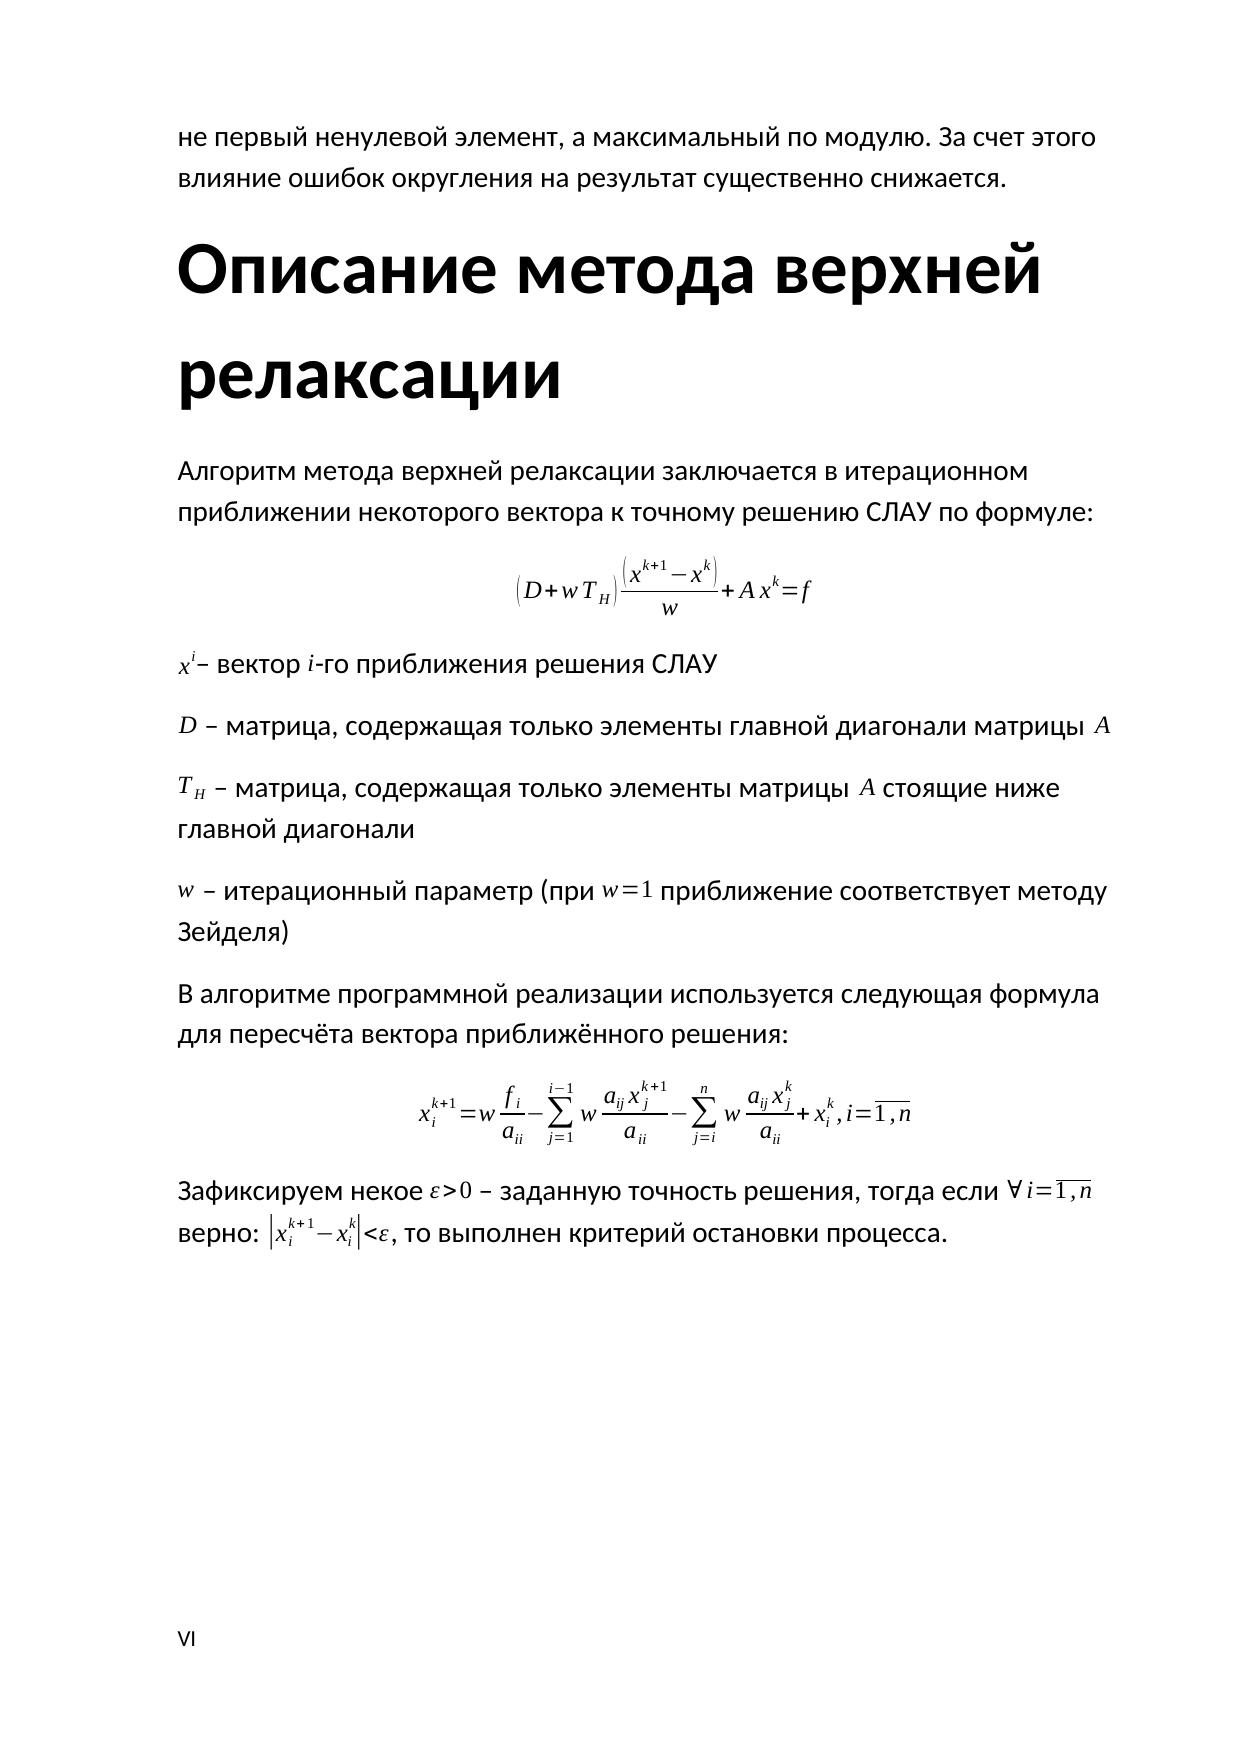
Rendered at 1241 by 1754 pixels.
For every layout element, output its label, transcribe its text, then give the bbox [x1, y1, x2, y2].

text Зафиксируем некое – заданную точность решения, тогда если верно: , то выполнен критерий остановки процесса. [177, 1172, 1152, 1252]
text – матрица, содержащая только элементы матрицы стоящие ниже главной диагонали [177, 769, 1152, 846]
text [177, 118, 1152, 195]
text – итерационный параметр (при приближение соответствует методу Зейделя) [177, 872, 1152, 948]
text – матрица, содержащая только элементы главной диагонали матрицы [177, 707, 1152, 743]
text В алгоритме программной реализации используется следующая формула для пересчёта вектора приближённого решения: [177, 975, 1152, 1051]
text Алгоритм метода верхней релаксации заключается в итерационном приближении некоторого вектора к точному решению СЛАУ по формуле: [177, 452, 1152, 529]
text – вектор -го приближения решения СЛАУ [177, 646, 1152, 681]
text Описание метода верхней релаксации [177, 221, 1152, 418]
